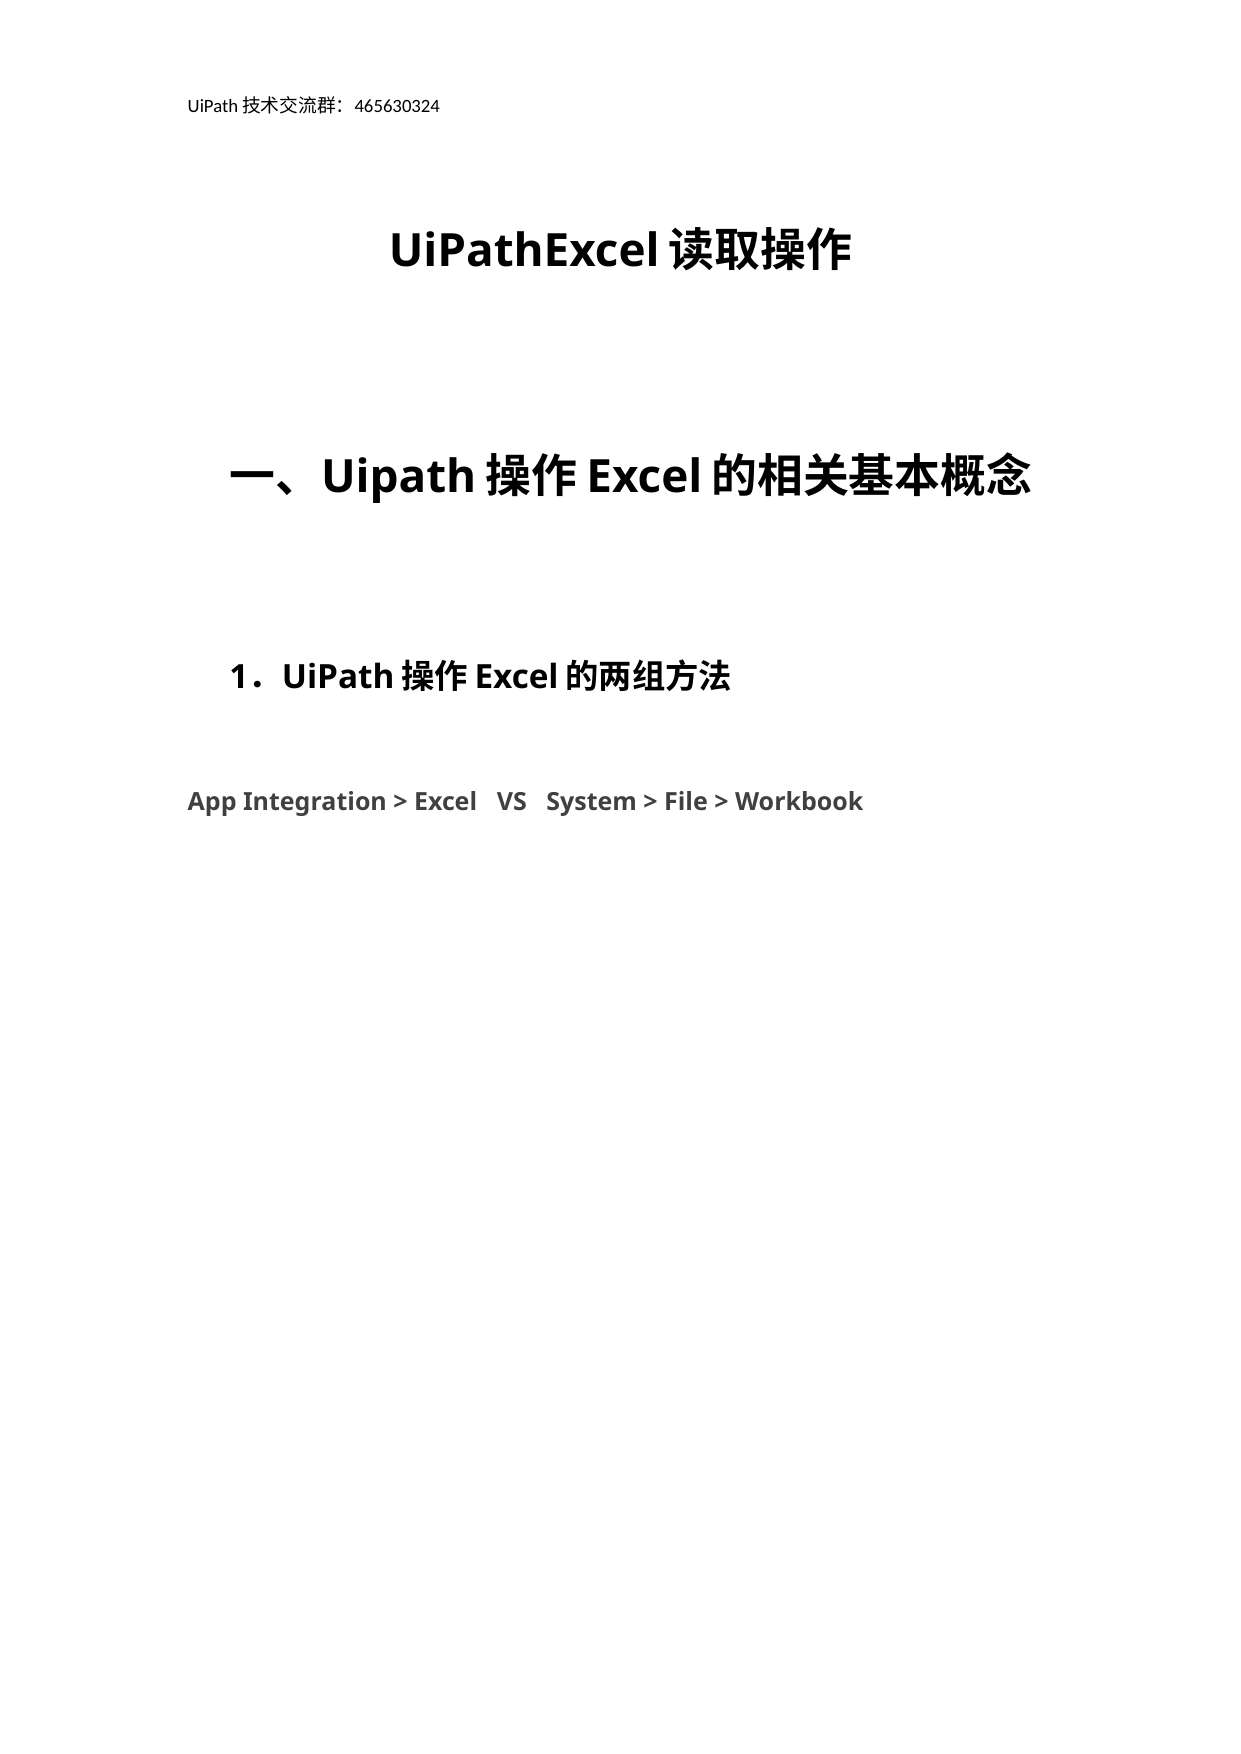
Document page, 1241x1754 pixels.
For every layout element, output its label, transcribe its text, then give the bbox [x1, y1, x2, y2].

subtitle UiPathExcel读取操作 [187, 197, 1053, 295]
subtitle UiPath操作Excel的两组方法 [187, 648, 1053, 713]
text App Integration > Excel VS System > File > Workbook [187, 775, 1053, 840]
subtitle Uipath操作Excel的相关基本概念 [187, 423, 1053, 521]
